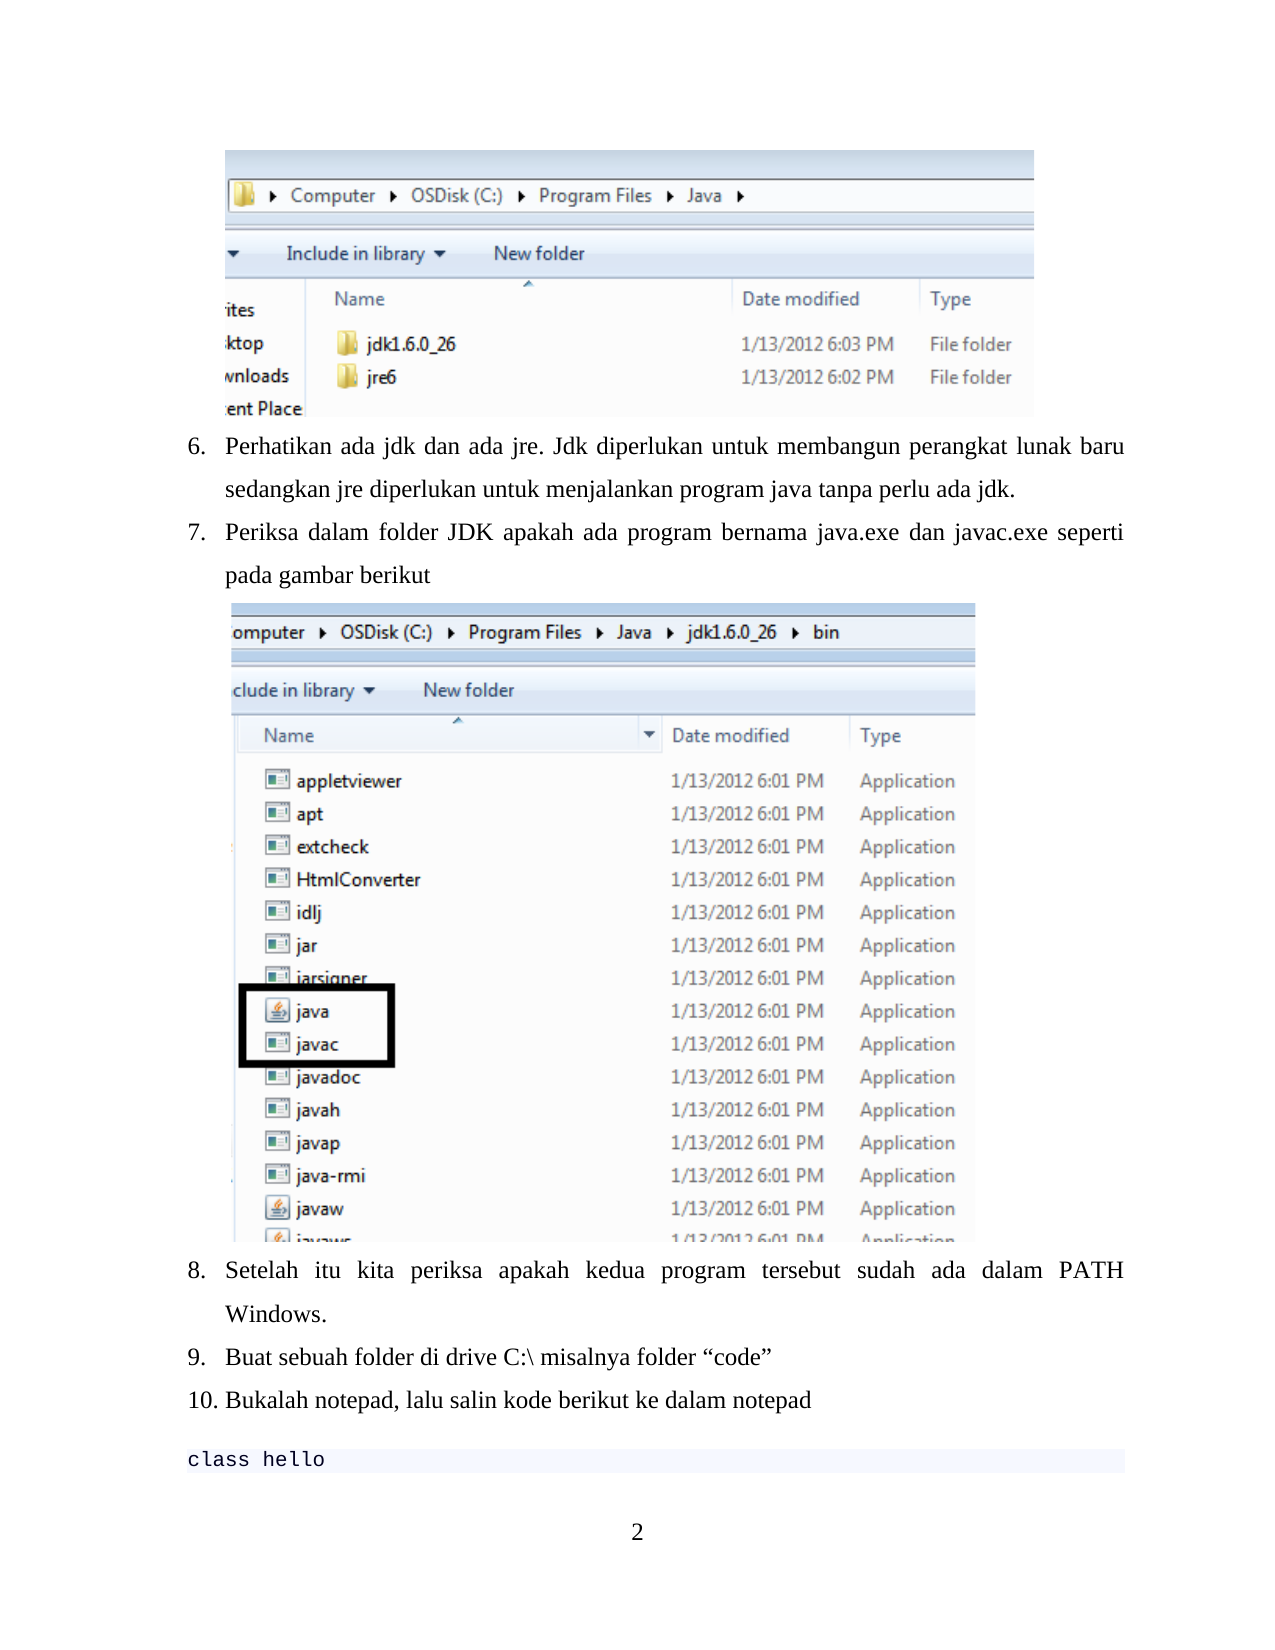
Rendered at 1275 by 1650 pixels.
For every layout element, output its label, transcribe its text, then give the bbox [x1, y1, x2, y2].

list Periksa dalam folder JDK apakah ada program bernama java.exe dan javac.exe seperti pada gambar berikut [187, 517, 1125, 589]
picture [225, 150, 1035, 417]
list Buat sebuah folder di drive C:\ misalnya folder “code” [187, 1342, 1125, 1371]
text class hello [187, 1449, 1125, 1473]
picture [231, 603, 976, 1242]
list Setelah itu kita periksa apakah kedua program tersebut sudah ada dalam PATH Windows. [187, 1256, 1125, 1327]
list Bukalah notepad, lalu salin kode berikut ke dalam notepad [187, 1385, 1125, 1414]
list Perhatikan ada jdk dan ada jre. Jdk diperlukan untuk membangun perangkat lunak baru sedangkan jre diperlukan untuk menjalankan program java tanpa perlu ada jdk. [187, 431, 1125, 503]
